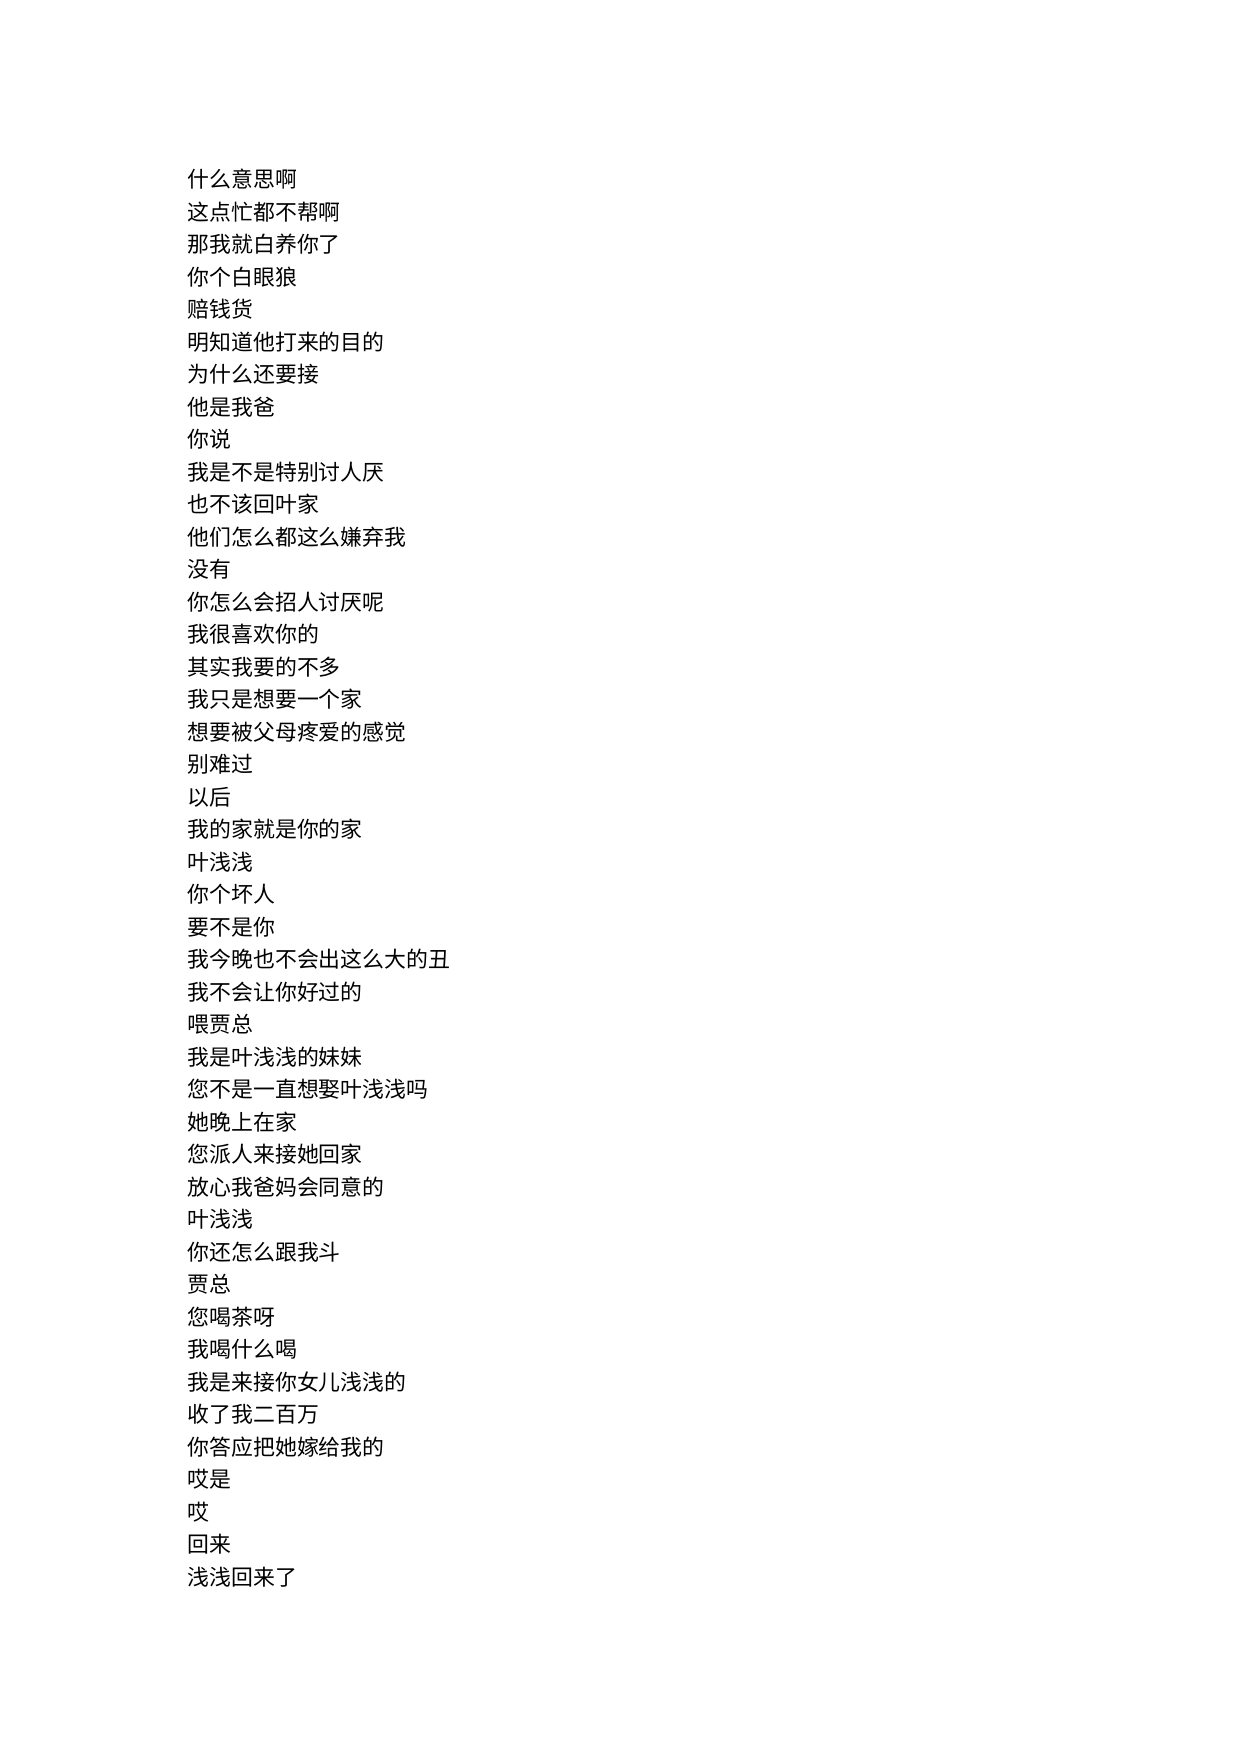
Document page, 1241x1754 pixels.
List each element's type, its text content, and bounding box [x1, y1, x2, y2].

text 喂贾总 [187, 1007, 1053, 1039]
text 哎 [187, 1494, 1053, 1527]
text 放心我爸妈会同意的 [187, 1169, 1053, 1202]
text 这点忙都不帮啊 [187, 194, 1053, 227]
text 赔钱货 [187, 292, 1053, 324]
text 您喝茶呀 [187, 1299, 1053, 1332]
text 你答应把她嫁给我的 [187, 1429, 1053, 1462]
text 你还怎么跟我斗 [187, 1234, 1053, 1267]
text 您不是一直想娶叶浅浅吗 [187, 1072, 1053, 1104]
text 叶浅浅 [187, 844, 1053, 877]
text 要不是你 [187, 909, 1053, 942]
text 我只是想要一个家 [187, 682, 1053, 714]
text 别难过 [187, 747, 1053, 779]
text 她晚上在家 [187, 1104, 1053, 1137]
text 浅浅回来了 [187, 1559, 1053, 1592]
text 以后 [187, 779, 1053, 812]
text 那我就白养你了 [187, 227, 1053, 259]
text 明知道他打来的目的 [187, 324, 1053, 357]
text 我是来接你女儿浅浅的 [187, 1364, 1053, 1397]
text 你个白眼狼 [187, 259, 1053, 292]
text 也不该回叶家 [187, 487, 1053, 519]
text 叶浅浅 [187, 1202, 1053, 1234]
text 我是叶浅浅的妹妹 [187, 1039, 1053, 1072]
text 我不会让你好过的 [187, 974, 1053, 1007]
text 回来 [187, 1527, 1053, 1559]
text 我喝什么喝 [187, 1332, 1053, 1364]
text 您派人来接她回家 [187, 1137, 1053, 1169]
text 没有 [187, 552, 1053, 584]
text 哎是 [187, 1462, 1053, 1494]
text 你说 [187, 422, 1053, 454]
text 他们怎么都这么嫌弃我 [187, 519, 1053, 552]
text 收了我二百万 [187, 1397, 1053, 1429]
text 我今晚也不会出这么大的丑 [187, 942, 1053, 974]
text 想要被父母疼爱的感觉 [187, 714, 1053, 747]
text 其实我要的不多 [187, 649, 1053, 682]
text 贾总 [187, 1267, 1053, 1299]
text 你怎么会招人讨厌呢 [187, 584, 1053, 617]
text 你个坏人 [187, 877, 1053, 909]
text 我是不是特别讨人厌 [187, 454, 1053, 487]
text 他是我爸 [187, 389, 1053, 422]
text 为什么还要接 [187, 357, 1053, 389]
text 我很喜欢你的 [187, 617, 1053, 649]
text 什么意思啊 [187, 162, 1053, 194]
text 我的家就是你的家 [187, 812, 1053, 844]
